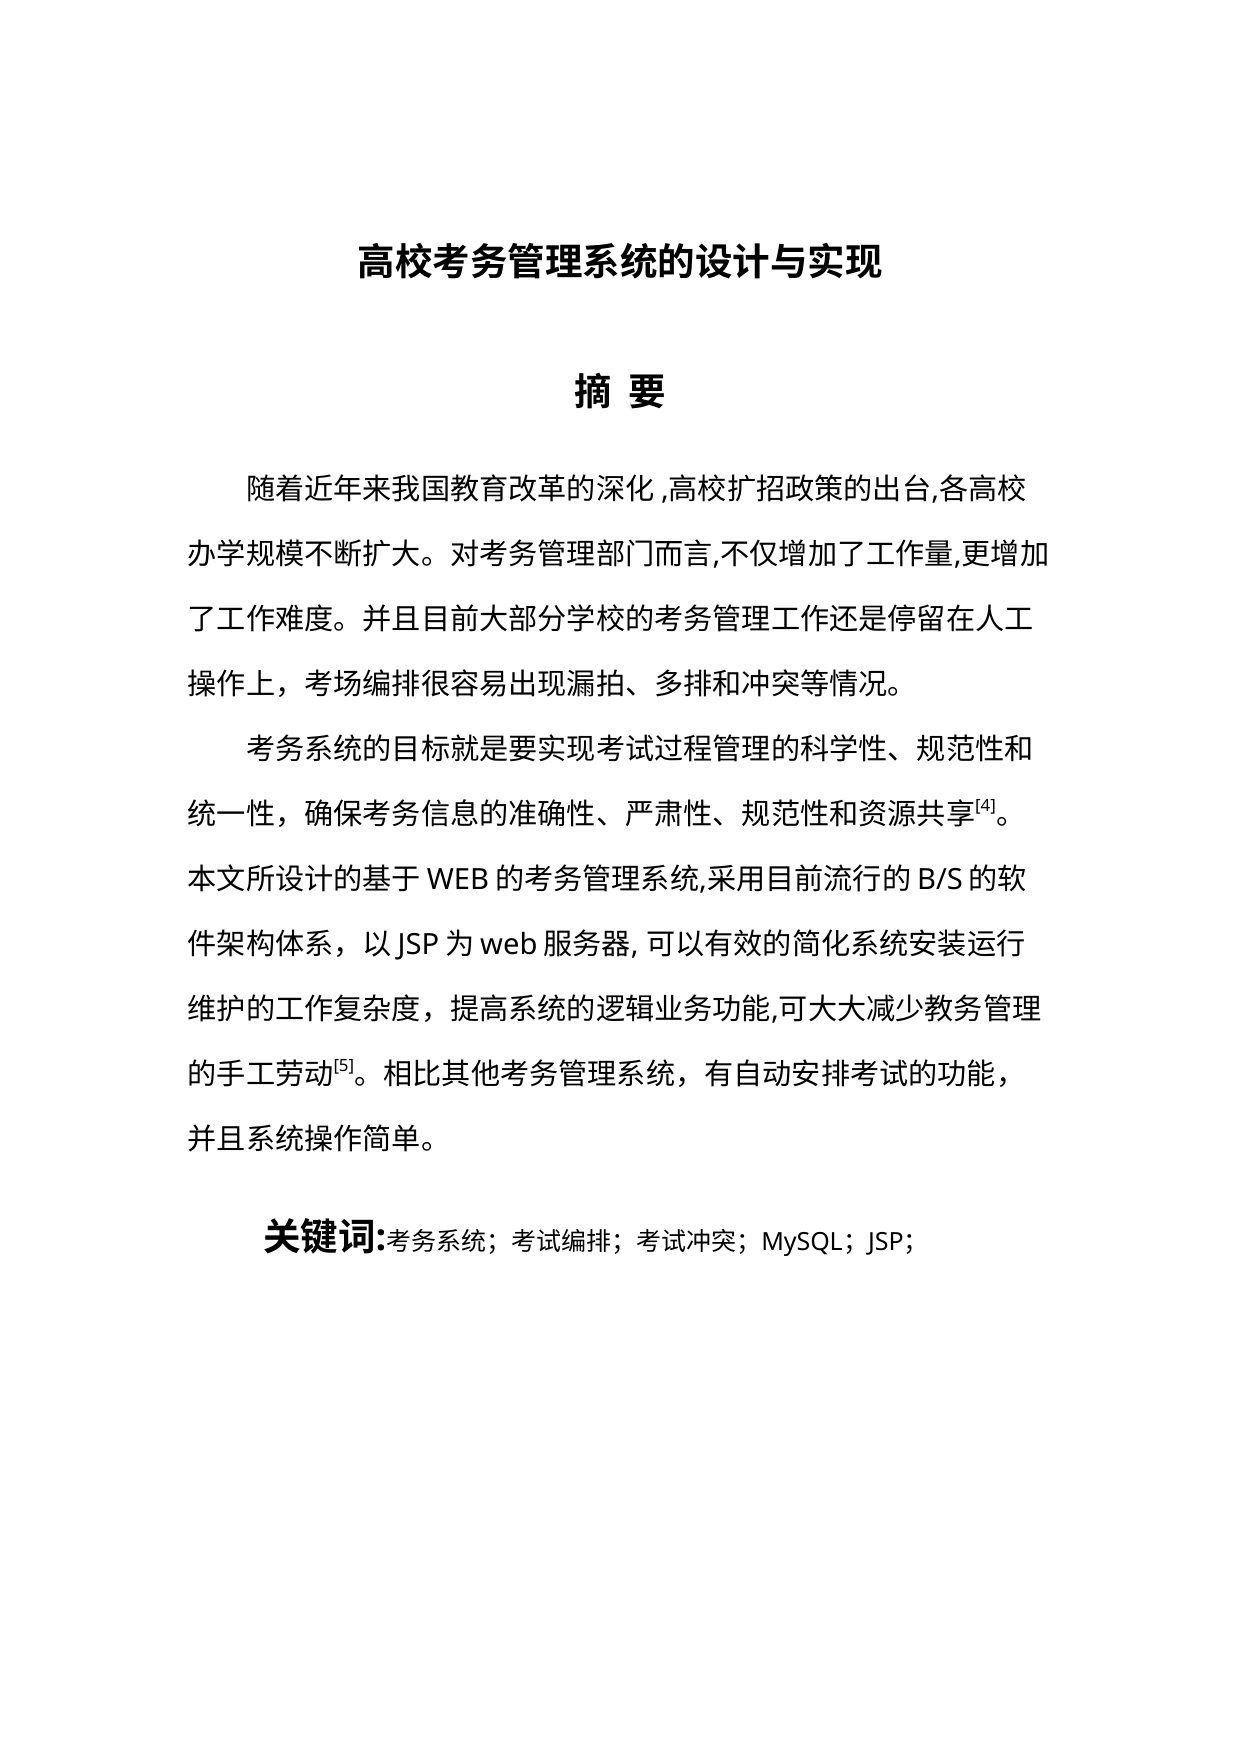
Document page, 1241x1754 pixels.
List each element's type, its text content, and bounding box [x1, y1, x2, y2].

text 摘 要 [187, 357, 1053, 422]
text 考务系统的目标就是要实现考试过程管理的科学性、规范性和统一性，确保考务信息的准确性、严肃性、规范性和资源共享[4]。本文所设计的基于WEB的考务管理系统,采用目前流行的B/S的软件架构体系，以JSP为web服务器, 可以有效的简化系统安装运行维护的工作复杂度，提高系统的逻辑业务功能,可大大减少教务管理的手工劳动[5]。相比其他考务管理系统，有自动安排考试的功能，并且系统操作简单。 [187, 714, 1053, 1169]
text 随着近年来我国教育改革的深化 ,高校扩招政策的出台,各高校办学规模不断扩大。对考务管理部门而言,不仅增加了工作量,更增加了工作难度。并且目前大部分学校的考务管理工作还是停留在人工操作上，考场编排很容易出现漏拍、多排和冲突等情况。 [187, 454, 1053, 714]
text 高校考务管理系统的设计与实现 [187, 227, 1053, 292]
text 关键词:考务系统；考试编排；考试冲突；MySQL；JSP； [187, 1202, 1053, 1267]
